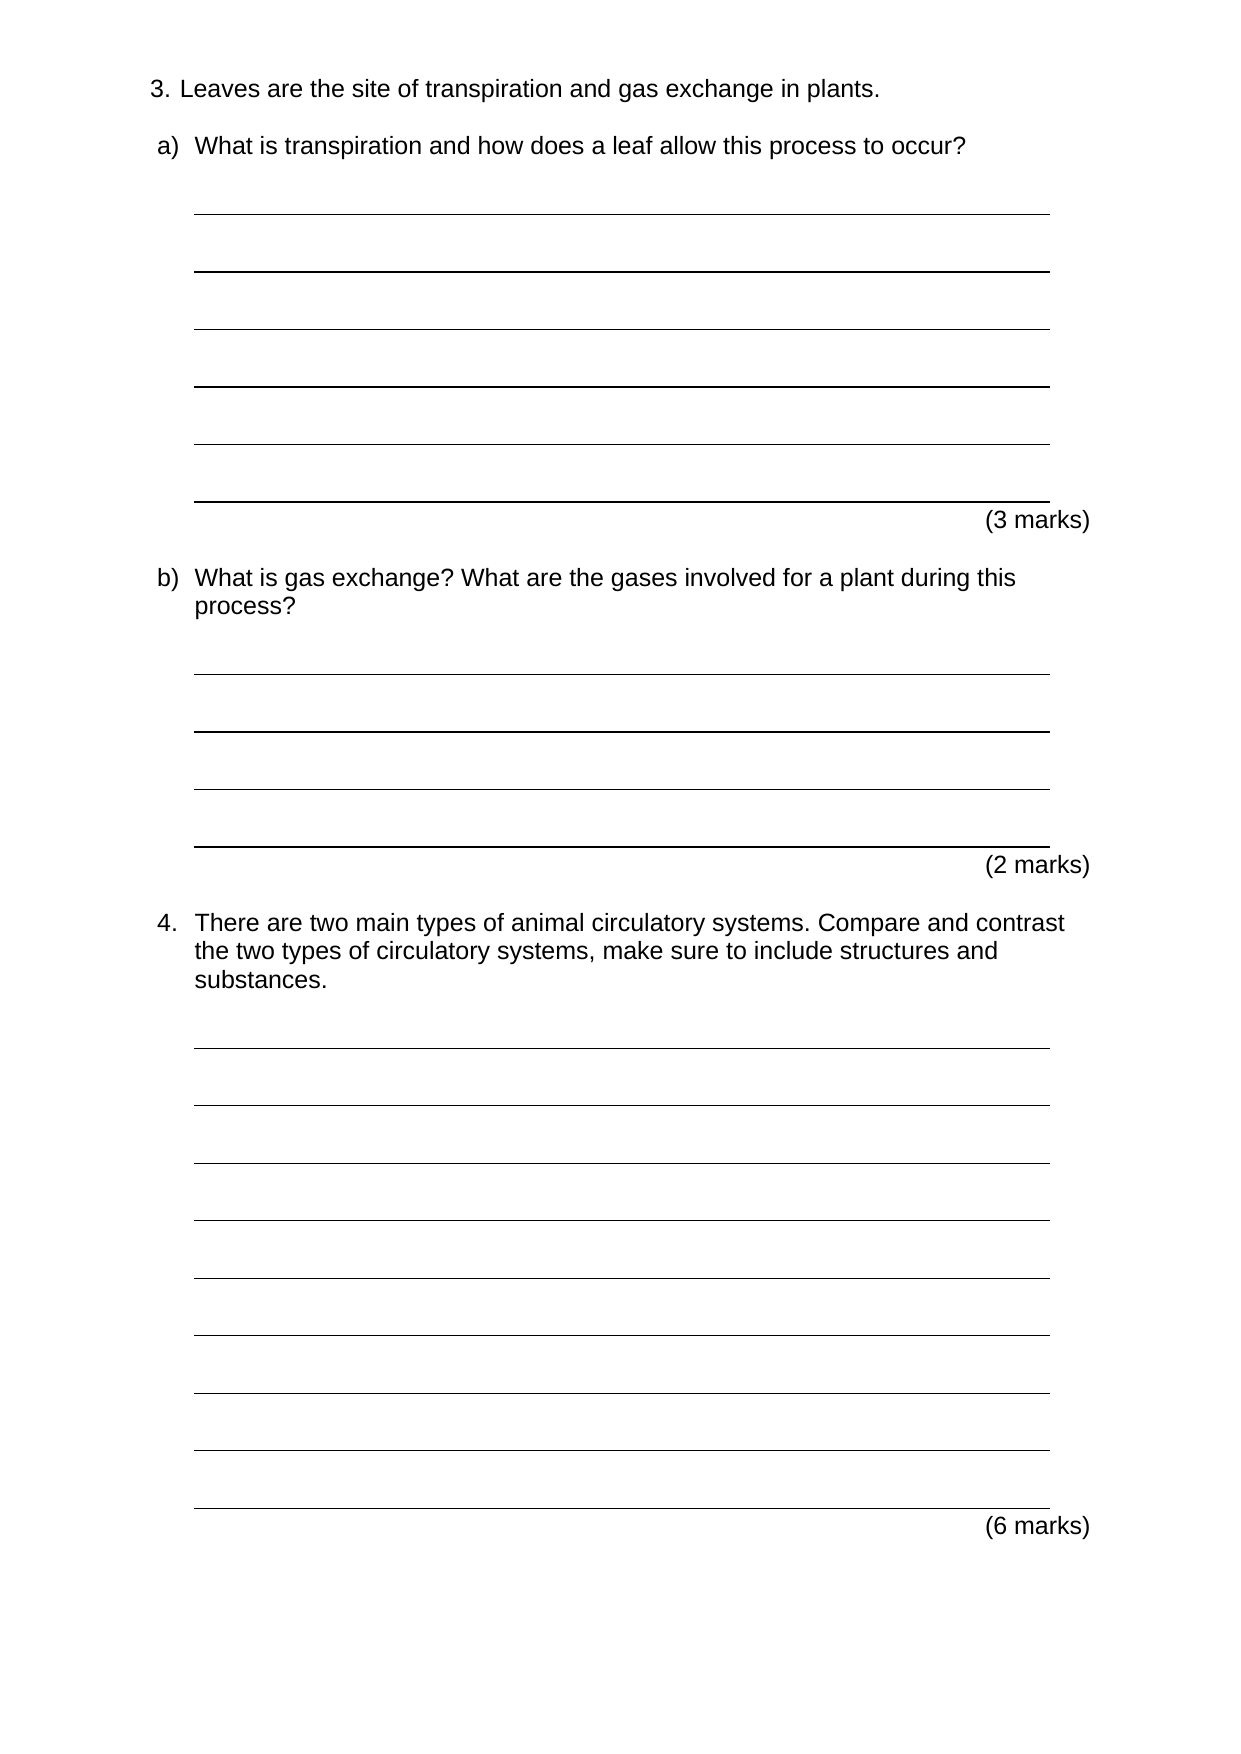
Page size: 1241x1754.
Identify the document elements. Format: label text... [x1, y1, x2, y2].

text (2 marks) [150, 850, 1090, 879]
list What is gas exchange? What are the gases involved for a plant during this process? [157, 563, 1090, 620]
list Leaves are the site of transpiration and gas exchange in plants. [150, 74, 1090, 103]
list What is transpiration and how does a leaf allow this process to occur? [157, 131, 1090, 160]
list There are two main types of animal circulatory systems. Compare and contrast the two types of circulatory systems, make sure to include structures and substances. [157, 908, 1090, 994]
list (3 marks) [194, 505, 1090, 534]
list (6 marks) [194, 1511, 1090, 1540]
